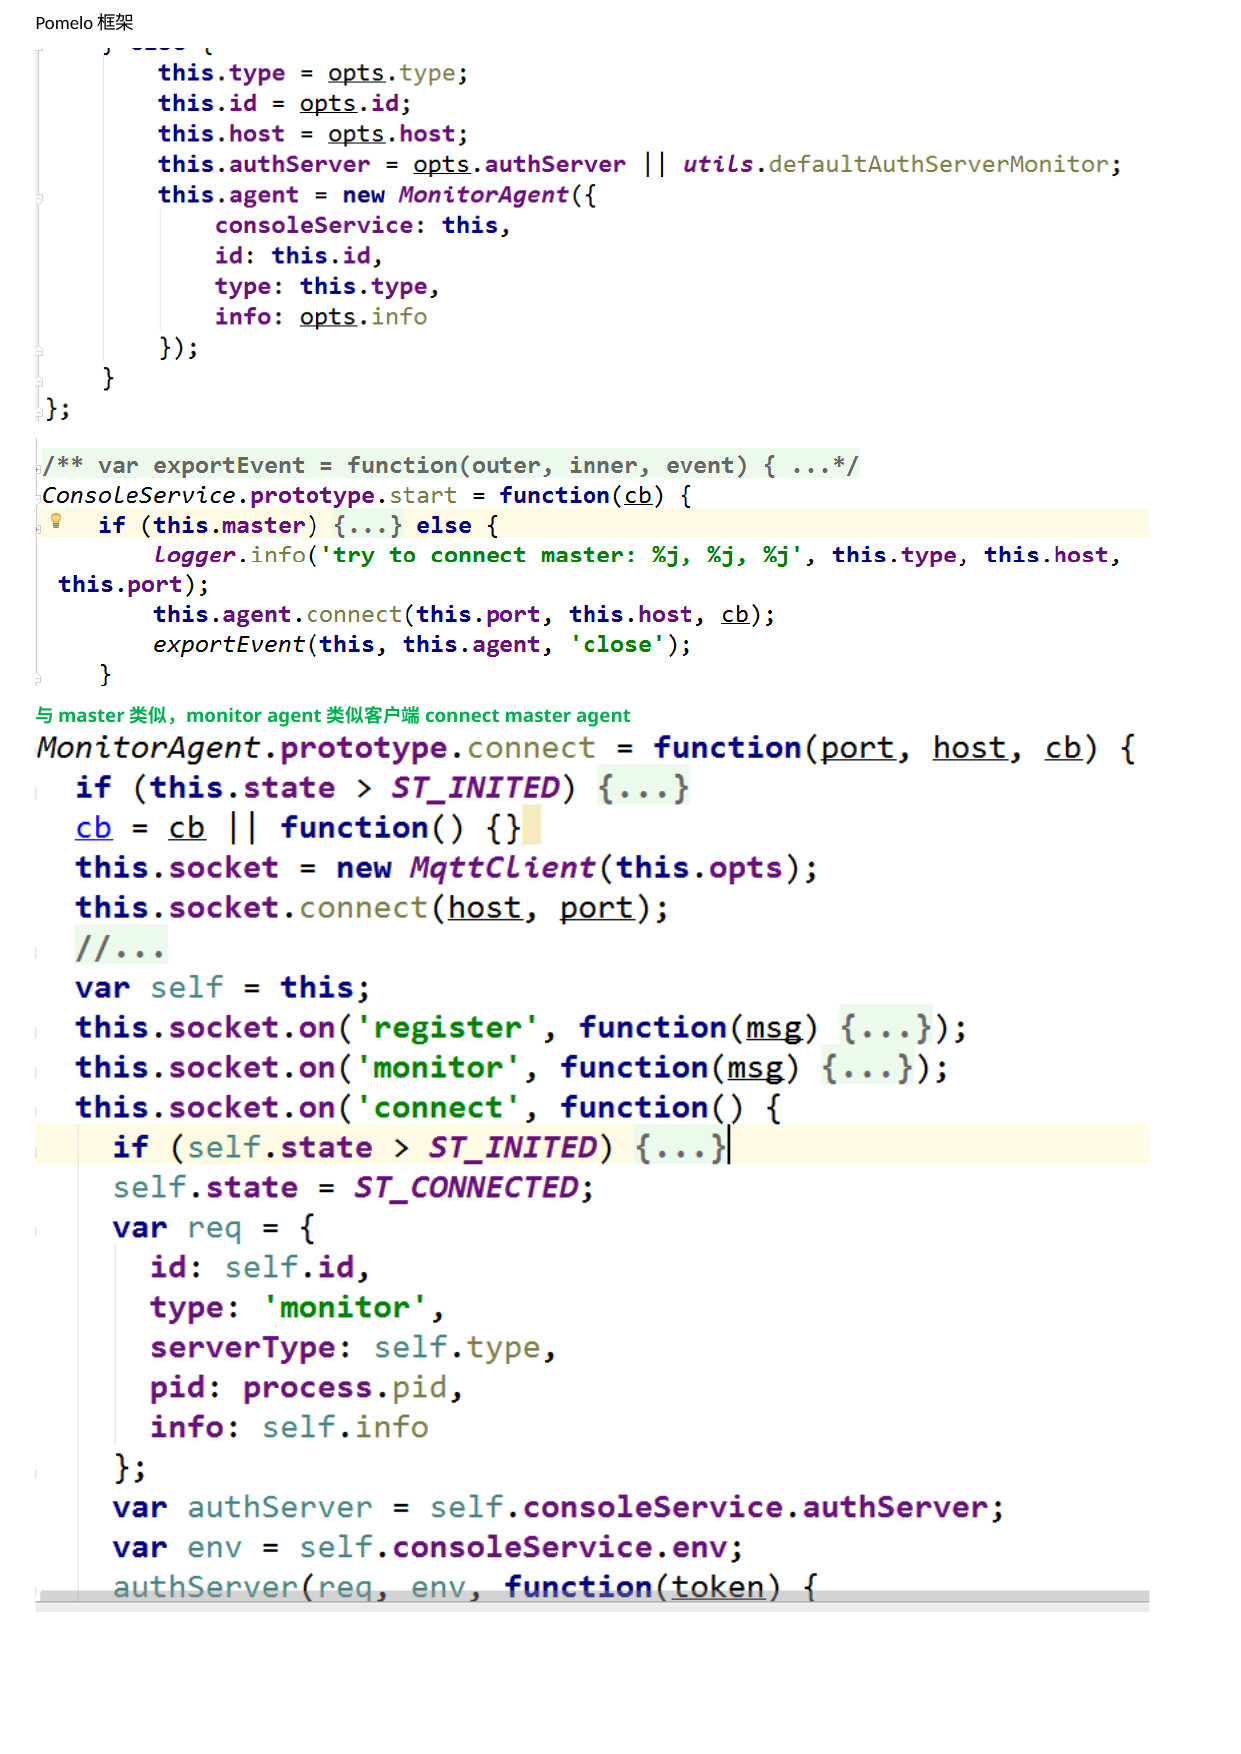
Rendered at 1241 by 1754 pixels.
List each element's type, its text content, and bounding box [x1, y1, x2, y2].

list 与master 类似，monitor agent 类似客户端 connect master agent [35, 698, 1150, 730]
picture [35, 438, 1149, 686]
picture [35, 730, 1150, 1612]
picture [35, 48, 1150, 422]
